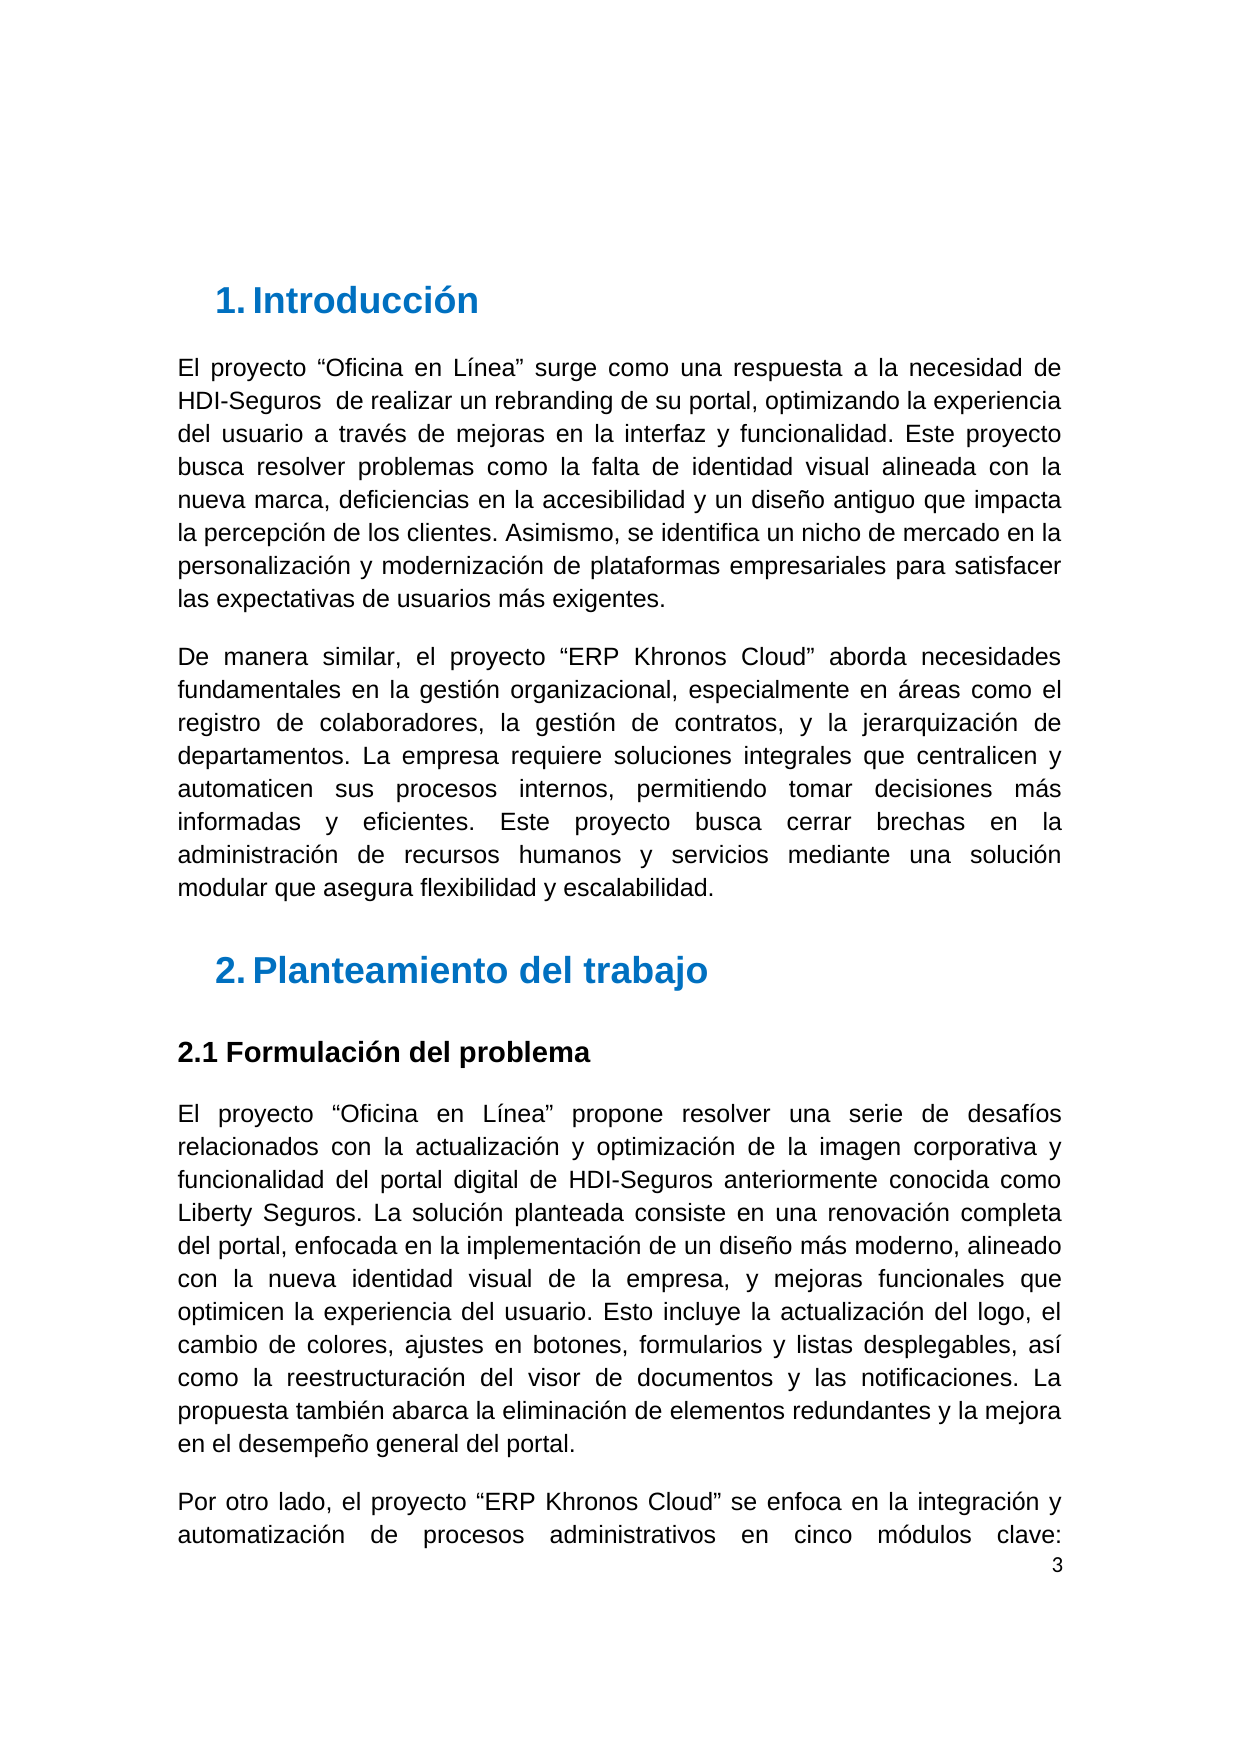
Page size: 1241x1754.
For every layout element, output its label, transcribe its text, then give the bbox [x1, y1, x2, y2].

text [177, 1487, 1063, 1549]
subtitle Planteamiento del trabajo [215, 948, 1063, 991]
text El proyecto “Oficina en Línea” propone resolver una serie de desafíos relacionados con la actualización y optimización de la imagen corporativa y funcionalidad del portal digital de HDI-Seguros anteriormente conocida como Liberty Seguros. La solución planteada consiste en una renovación completa del portal, enfocada en la implementación de un diseño más moderno, alineado con la nueva identidad visual de la empresa, y mejoras funcionales que optimicen la experiencia del usuario. Esto incluye la actualización del logo, el cambio de colores, ajustes en botones, formularios y listas desplegables, así como la reestructuración del visor de documentos y las notificaciones. La propuesta también abarca la eliminación de elementos redundantes y la mejora en el desempeño general del portal. [177, 1099, 1063, 1458]
text De manera similar, el proyecto “ERP Khronos Cloud” aborda necesidades fundamentales en la gestión organizacional, especialmente en áreas como el registro de colaboradores, la gestión de contratos, y la jerarquización de departamentos. La empresa requiere soluciones integrales que centralicen y automaticen sus procesos internos, permitiendo tomar decisiones más informadas y eficientes. Este proyecto busca cerrar brechas en la administración de recursos humanos y servicios mediante una solución modular que asegura flexibilidad y escalabilidad. [177, 642, 1063, 902]
subtitle 2.1 Formulación del problema [177, 1035, 1063, 1069]
text El proyecto “Oficina en Línea” surge como una respuesta a la necesidad de HDI-Seguros de realizar un rebranding de su portal, optimizando la experiencia del usuario a través de mejoras en la interfaz y funcionalidad. Este proyecto busca resolver problemas como la falta de identidad visual alineada con la nueva marca, deficiencias en la accesibilidad y un diseño antiguo que impacta la percepción de los clientes. Asimismo, se identifica un nicho de mercado en la personalización y modernización de plataformas empresariales para satisfacer las expectativas de usuarios más exigentes. [177, 353, 1063, 613]
subtitle Introducción [215, 278, 1063, 322]
